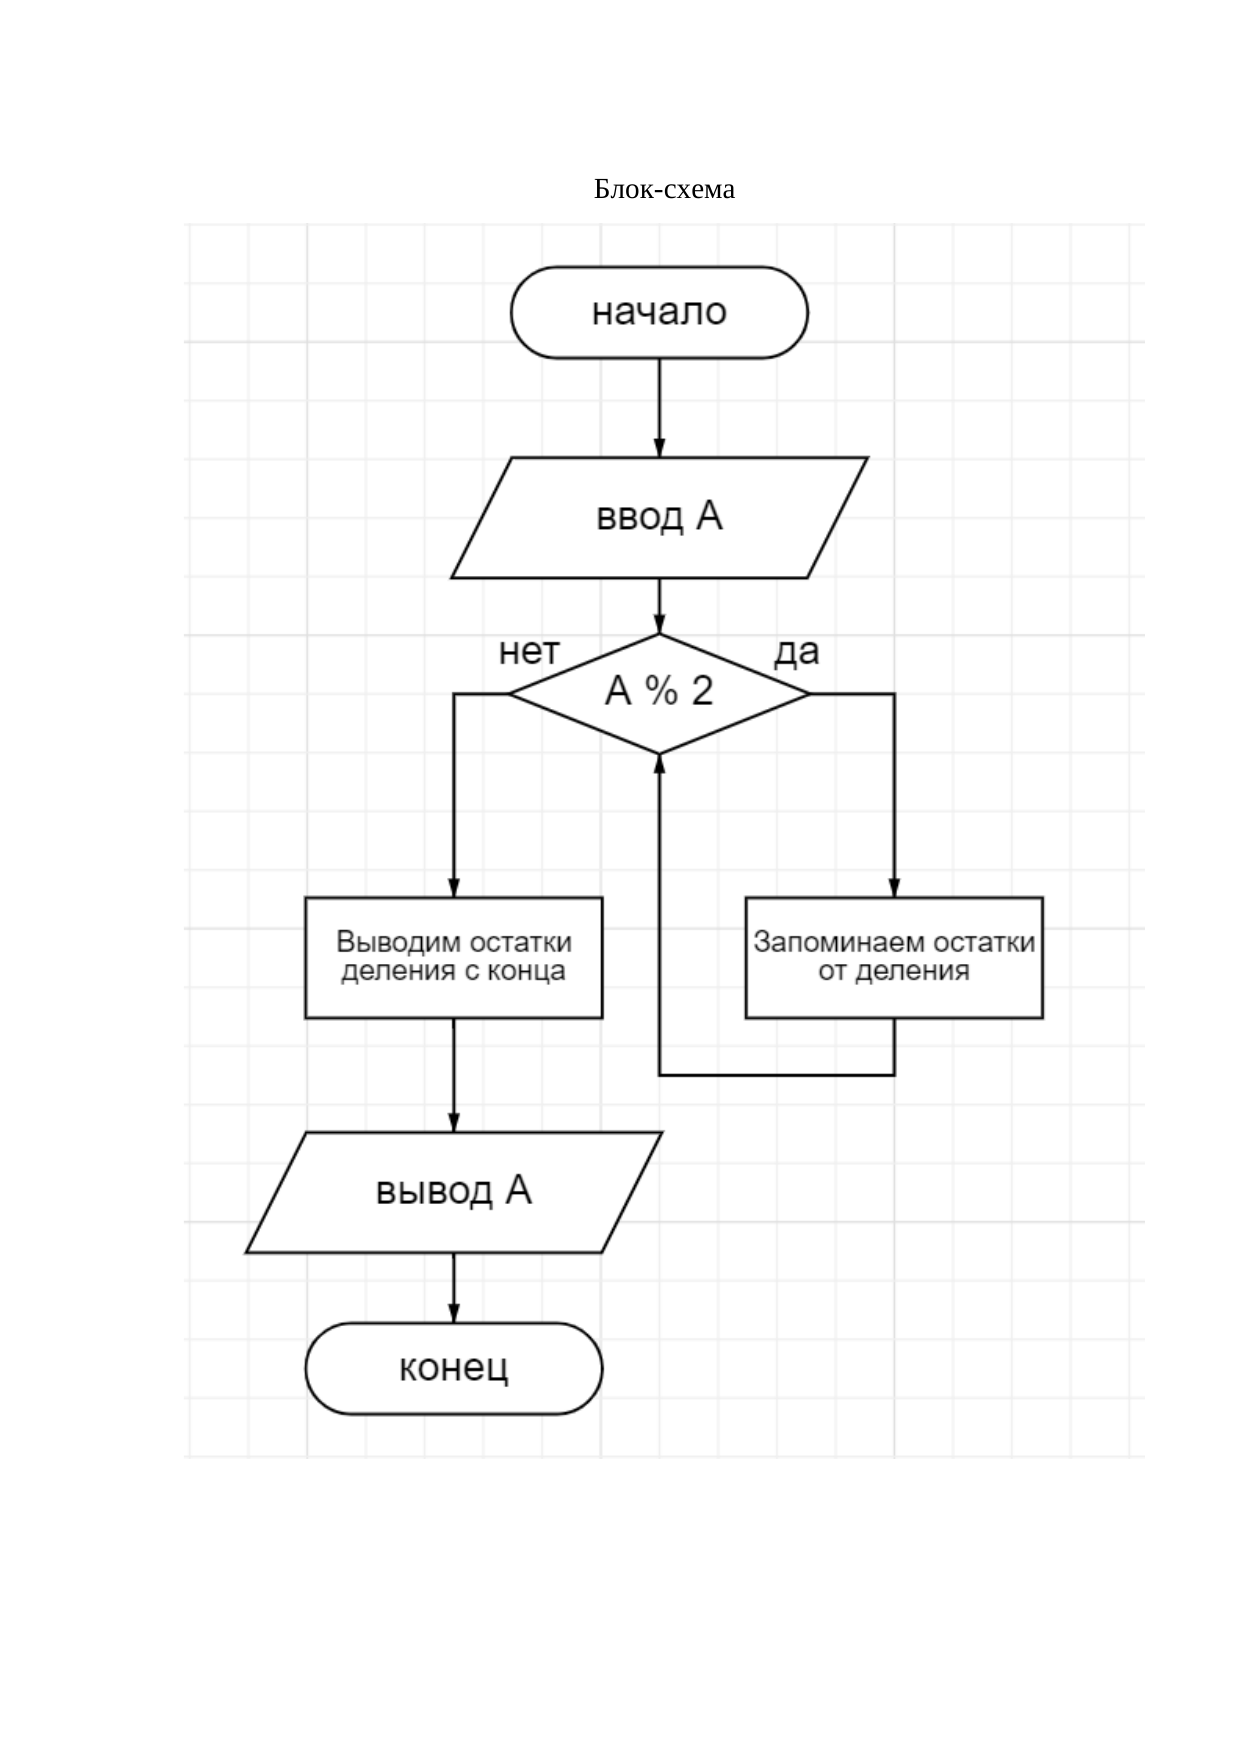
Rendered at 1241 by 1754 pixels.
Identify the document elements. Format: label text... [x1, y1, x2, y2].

text Блок-схема [177, 171, 1152, 204]
picture [183, 223, 1145, 1459]
